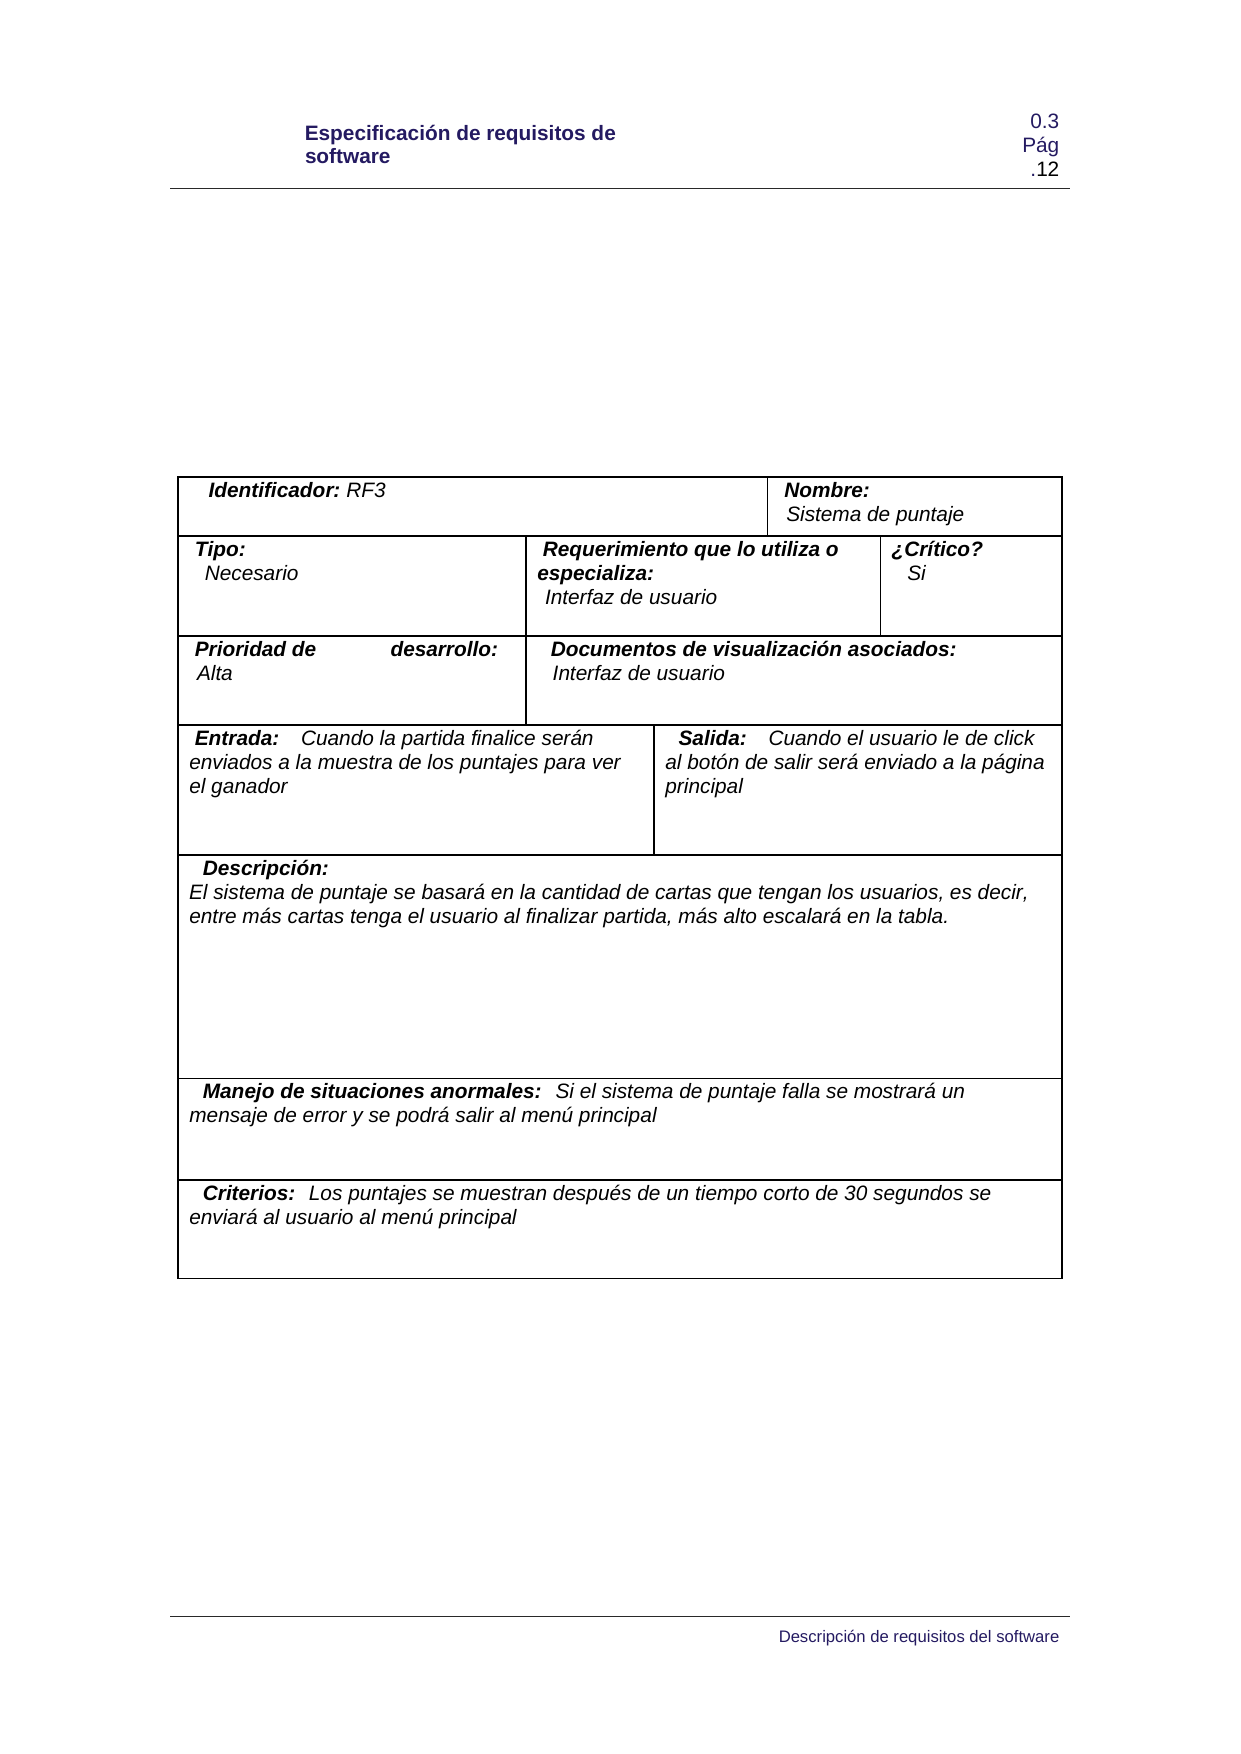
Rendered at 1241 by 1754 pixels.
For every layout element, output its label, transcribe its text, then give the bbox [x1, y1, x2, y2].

table_cell Salida: Cuando el usuario le de click al botón de salir será enviado a la página principal [655, 726, 1061, 854]
table_cell Prioridad de desarrollo: Alta [179, 637, 525, 724]
table_header Identificador: RF3 [179, 478, 767, 535]
table_cell Manejo de situaciones anormales: Si el sistema de puntaje falla se mostrará un mensaje de error y se podrá salir al menú principal [179, 1079, 1061, 1179]
table_cell Documentos de visualización asociados: Interfaz de usuario [527, 637, 1061, 724]
table_cell ¿Crítico? Si [881, 537, 1061, 635]
table_cell Entrada: Cuando la partida finalice serán enviados a la muestra de los puntajes para ver el ganador [179, 726, 653, 854]
table_cell Requerimiento que lo utiliza o especializa: Interfaz de usuario [527, 537, 880, 635]
table_cell Descripción: El sistema de puntaje se basará en la cantidad de cartas que tengan los usuarios, es decir, entre más cartas tenga el usuario al finalizar partida, más alto escalará en la tabla. [179, 856, 1061, 1077]
table_header Nombre: Sistema de puntaje [768, 478, 1061, 535]
table_cell Tipo: Necesario [179, 537, 525, 635]
table_cell Criterios: Los puntajes se muestran después de un tiempo corto de 30 segundos se enviará al usuario al menú principal [179, 1181, 1061, 1277]
